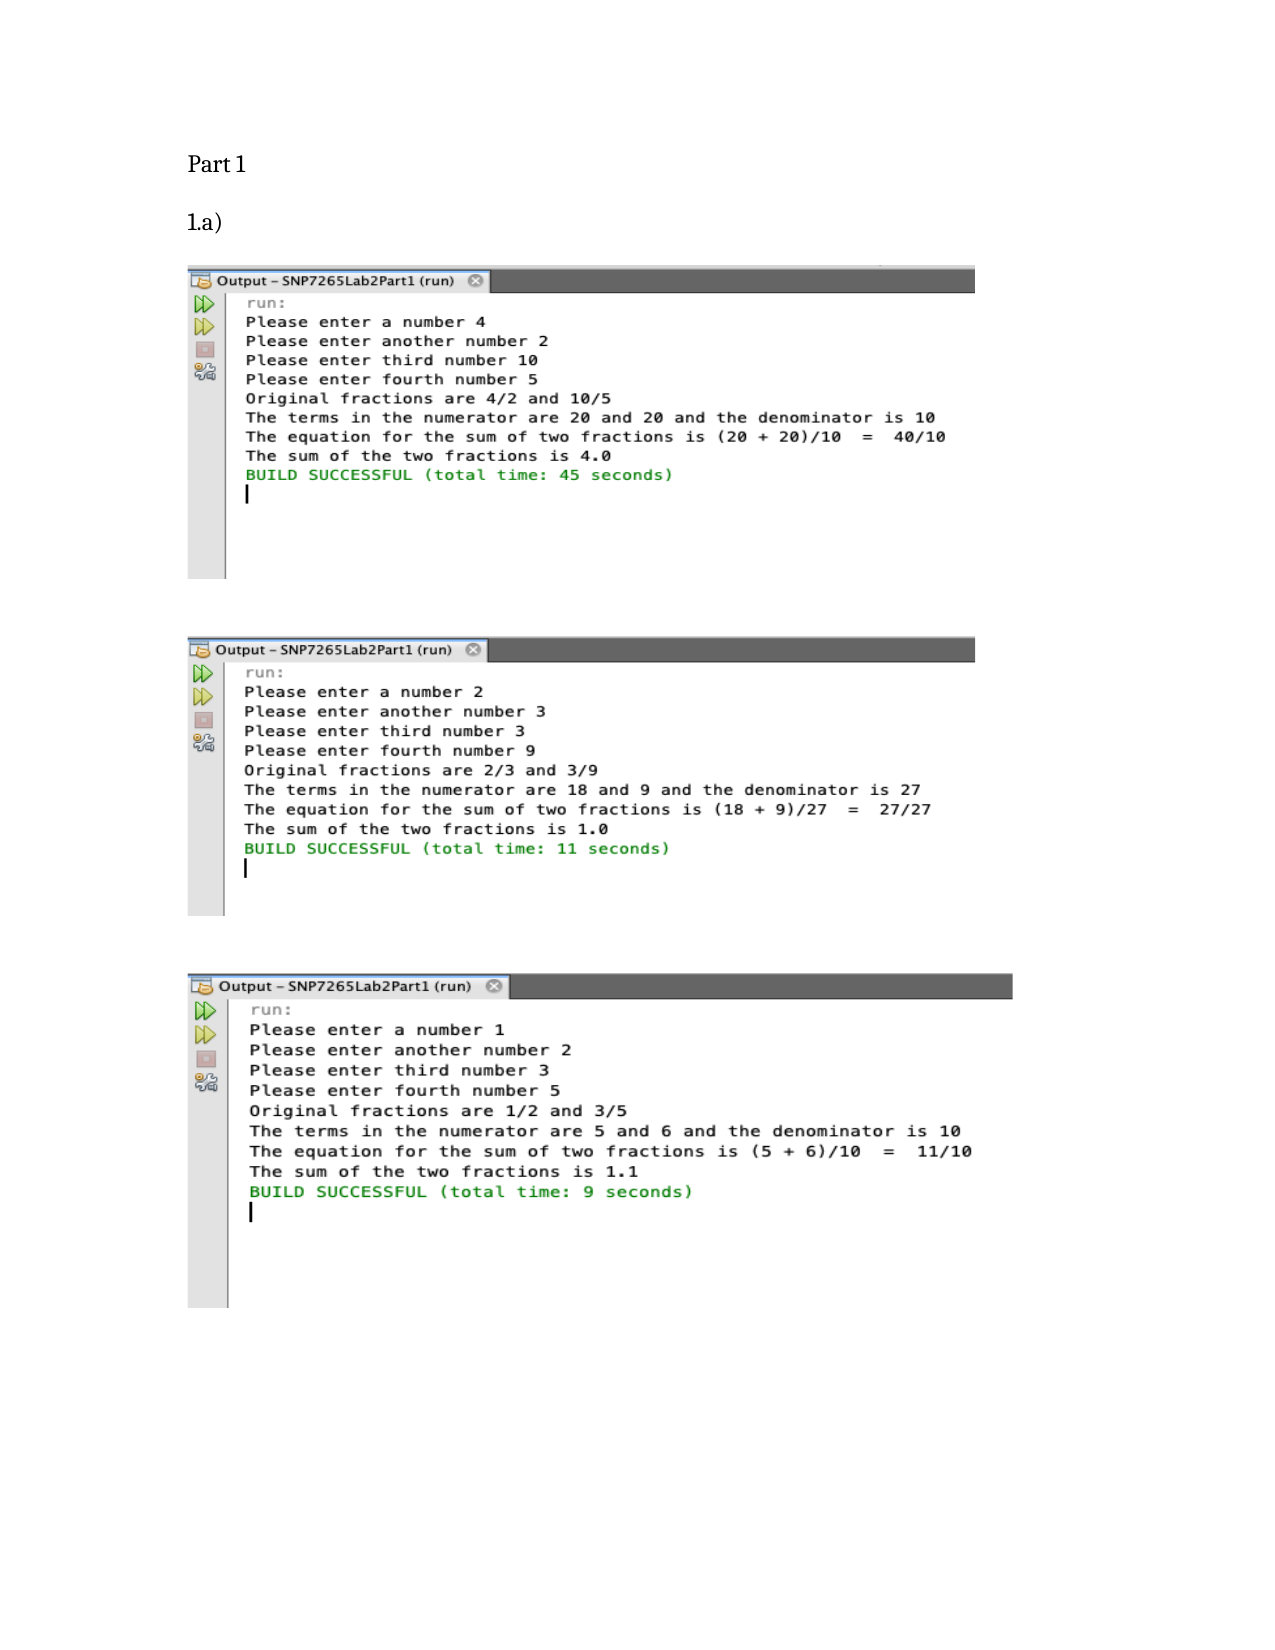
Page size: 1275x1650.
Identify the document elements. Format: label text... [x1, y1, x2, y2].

picture [187, 265, 975, 579]
picture [187, 636, 976, 916]
text Part 1 [187, 150, 1087, 179]
picture [187, 973, 1013, 1308]
text 1.a) [187, 207, 1087, 236]
